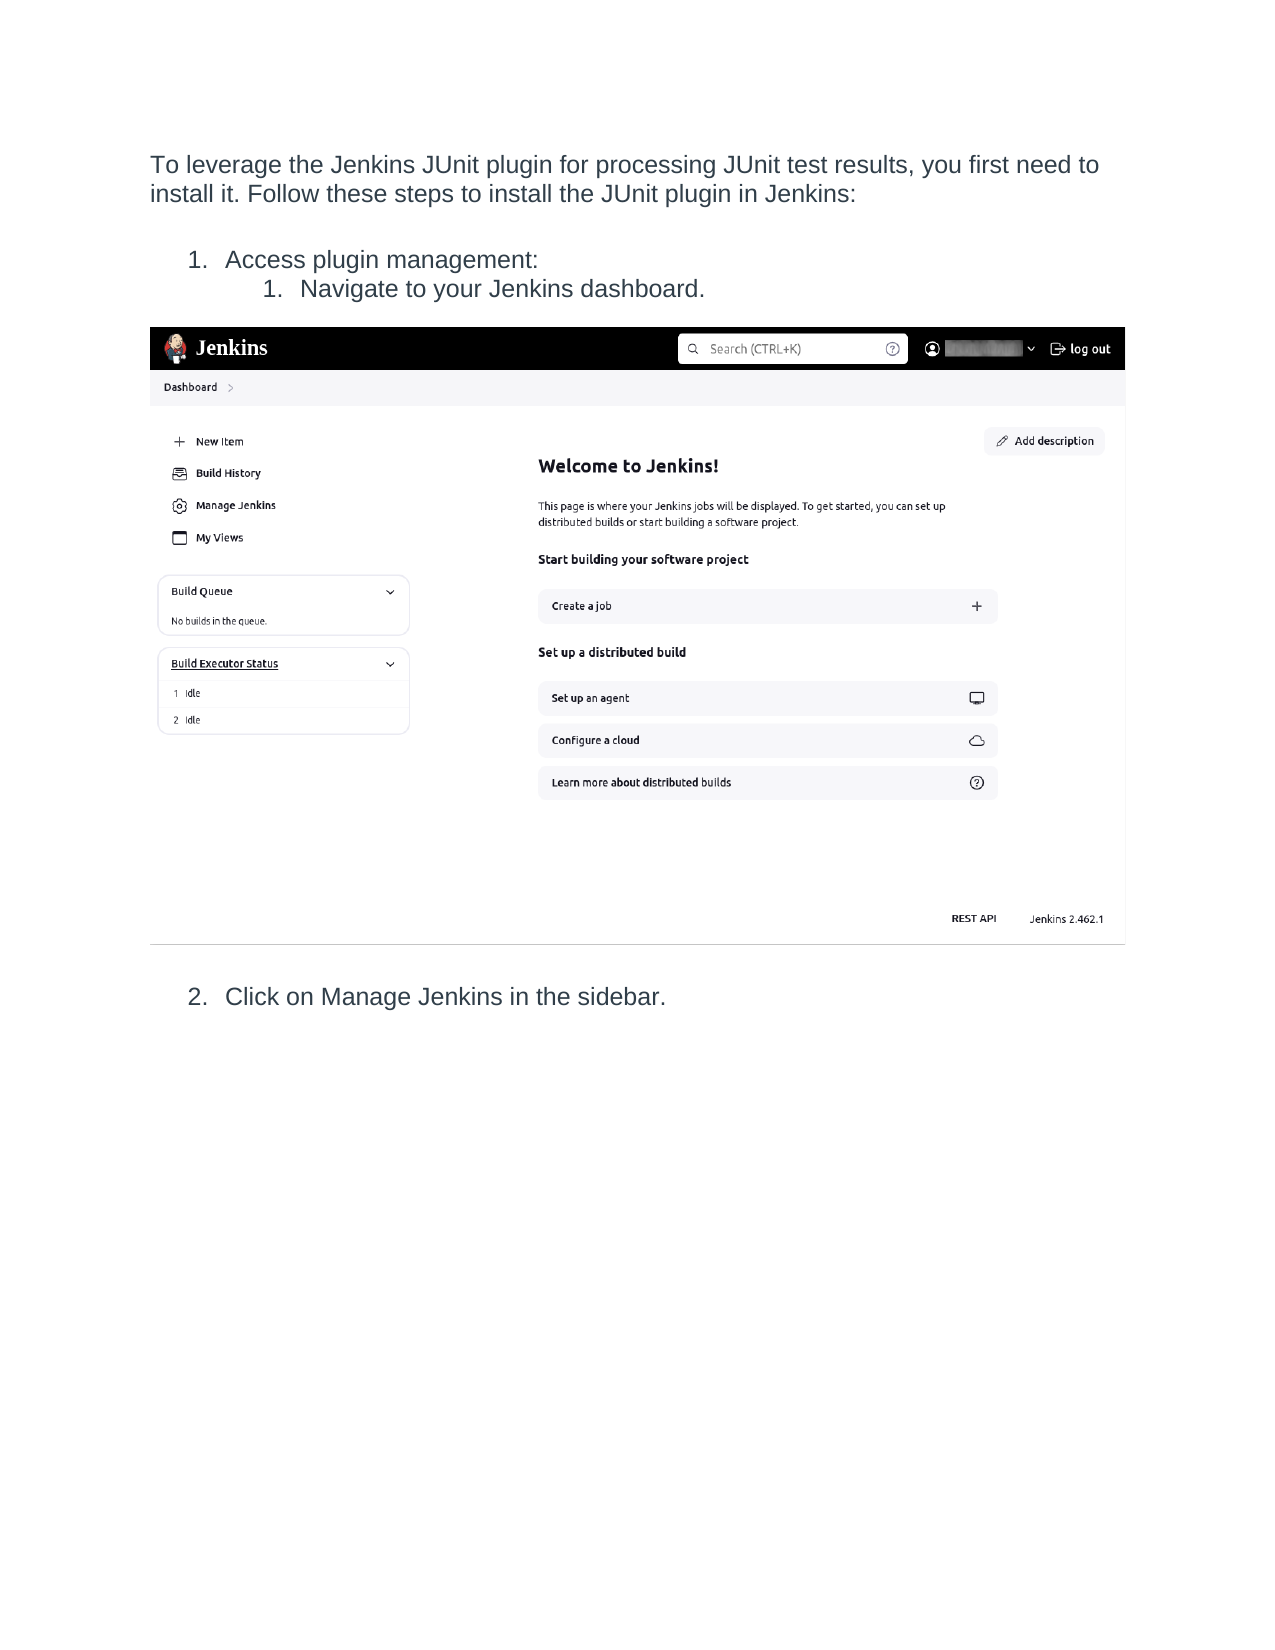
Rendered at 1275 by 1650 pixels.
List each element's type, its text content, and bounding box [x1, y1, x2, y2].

list Click on Manage Jenkins in the sidebar. [187, 982, 1125, 1010]
picture [150, 327, 1125, 945]
list Navigate to your Jenkins dashboard. [262, 274, 1125, 302]
list Access plugin management: [187, 245, 1125, 274]
text To leverage the Jenkins JUnit plugin for processing JUnit test results, you first need to install it. Follow these steps to install the JUnit plugin in Jenkins: [150, 150, 1125, 207]
